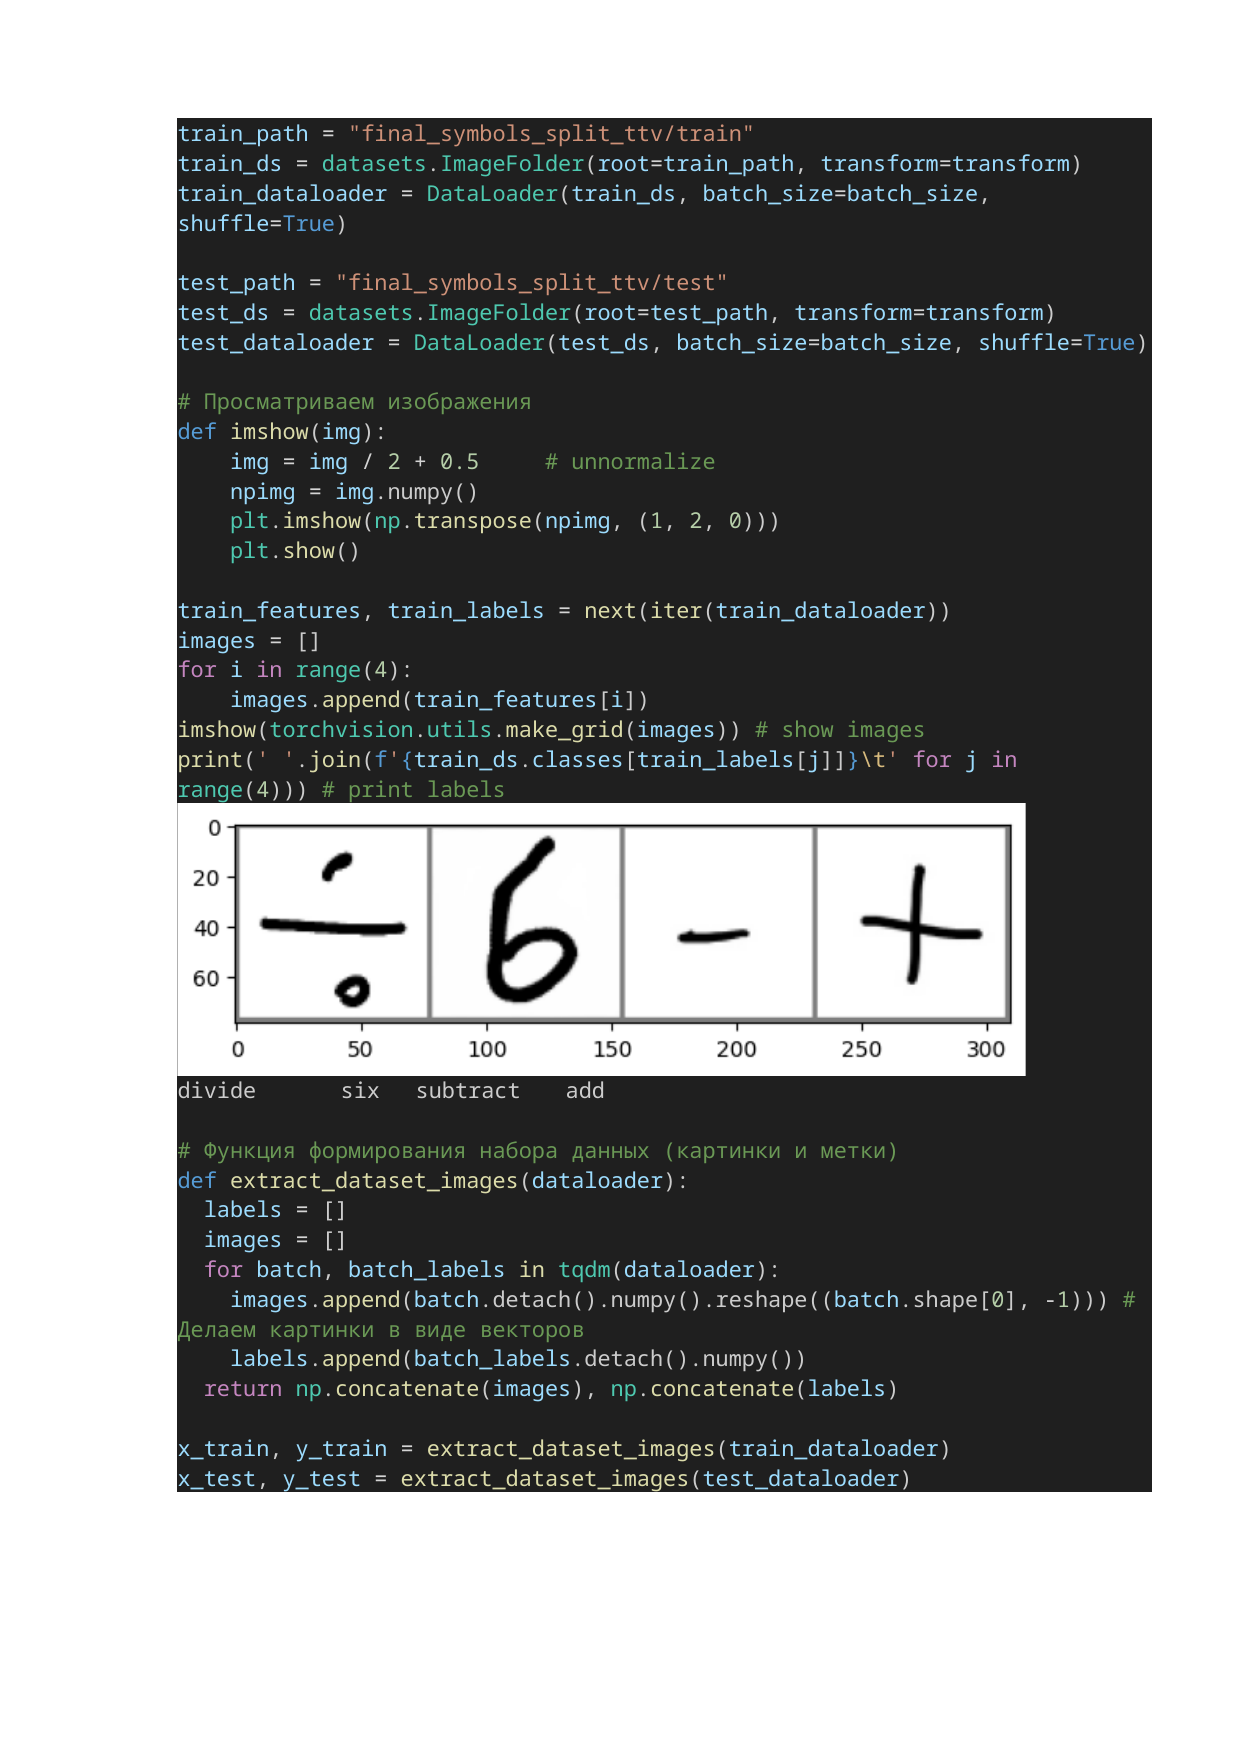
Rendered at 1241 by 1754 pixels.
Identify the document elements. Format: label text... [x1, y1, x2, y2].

text labels = [] [177, 1194, 1152, 1224]
text # Функция формирования набора данных (картинки и метки) [177, 1135, 1152, 1164]
text def extract_dataset_images(dataloader): [177, 1164, 1152, 1194]
text return np.concatenate(images), np.concatenate(labels) [177, 1373, 1152, 1403]
text train_path = "final_symbols_split_ttv/train" [177, 118, 1152, 148]
text x_train, y_train = extract_dataset_images(train_dataloader) [177, 1433, 1152, 1462]
text def imshow(img): [177, 416, 1152, 446]
text for i in range(4): [177, 654, 1152, 684]
text divide six subtract add [177, 1075, 1152, 1105]
text images.append(batch.detach().numpy().reshape((batch.shape[0], -1))) # Делаем картинки в виде векторов [177, 1284, 1152, 1343]
text test_ds = datasets.ImageFolder(root=test_path, transform=transform) [177, 297, 1152, 327]
text plt.show() [177, 535, 1152, 565]
text plt.imshow(np.transpose(npimg, (1, 2, 0))) [177, 505, 1152, 535]
text # Просматриваем изображения [177, 386, 1152, 416]
text for batch, batch_labels in tqdm(dataloader): [177, 1254, 1152, 1284]
text images = [] [177, 624, 1152, 654]
text imshow(torchvision.utils.make_grid(images)) # show images [177, 714, 1152, 744]
text labels.append(batch_labels.detach().numpy()) [177, 1343, 1152, 1373]
text test_dataloader = DataLoader(test_ds, batch_size=batch_size, shuffle=True) [177, 327, 1152, 356]
text train_features, train_labels = next(iter(train_dataloader)) [177, 595, 1152, 624]
text images.append(train_features[i]) [177, 684, 1152, 714]
text train_dataloader = DataLoader(train_ds, batch_size=batch_size, shuffle=True) [177, 178, 1152, 237]
text img = img / 2 + 0.5 # unnormalize [177, 446, 1152, 476]
text x_test, y_test = extract_dataset_images(test_dataloader) [177, 1462, 1152, 1492]
picture [177, 803, 1026, 1076]
text npimg = img.numpy() [177, 476, 1152, 505]
text print(' '.join(f'{train_ds.classes[train_labels[j]]}\t' for j in range(4))) # print labels [177, 744, 1152, 803]
text test_path = "final_symbols_split_ttv/test" [177, 267, 1152, 297]
text train_ds = datasets.ImageFolder(root=train_path, transform=transform) [177, 148, 1152, 178]
text images = [] [177, 1224, 1152, 1254]
